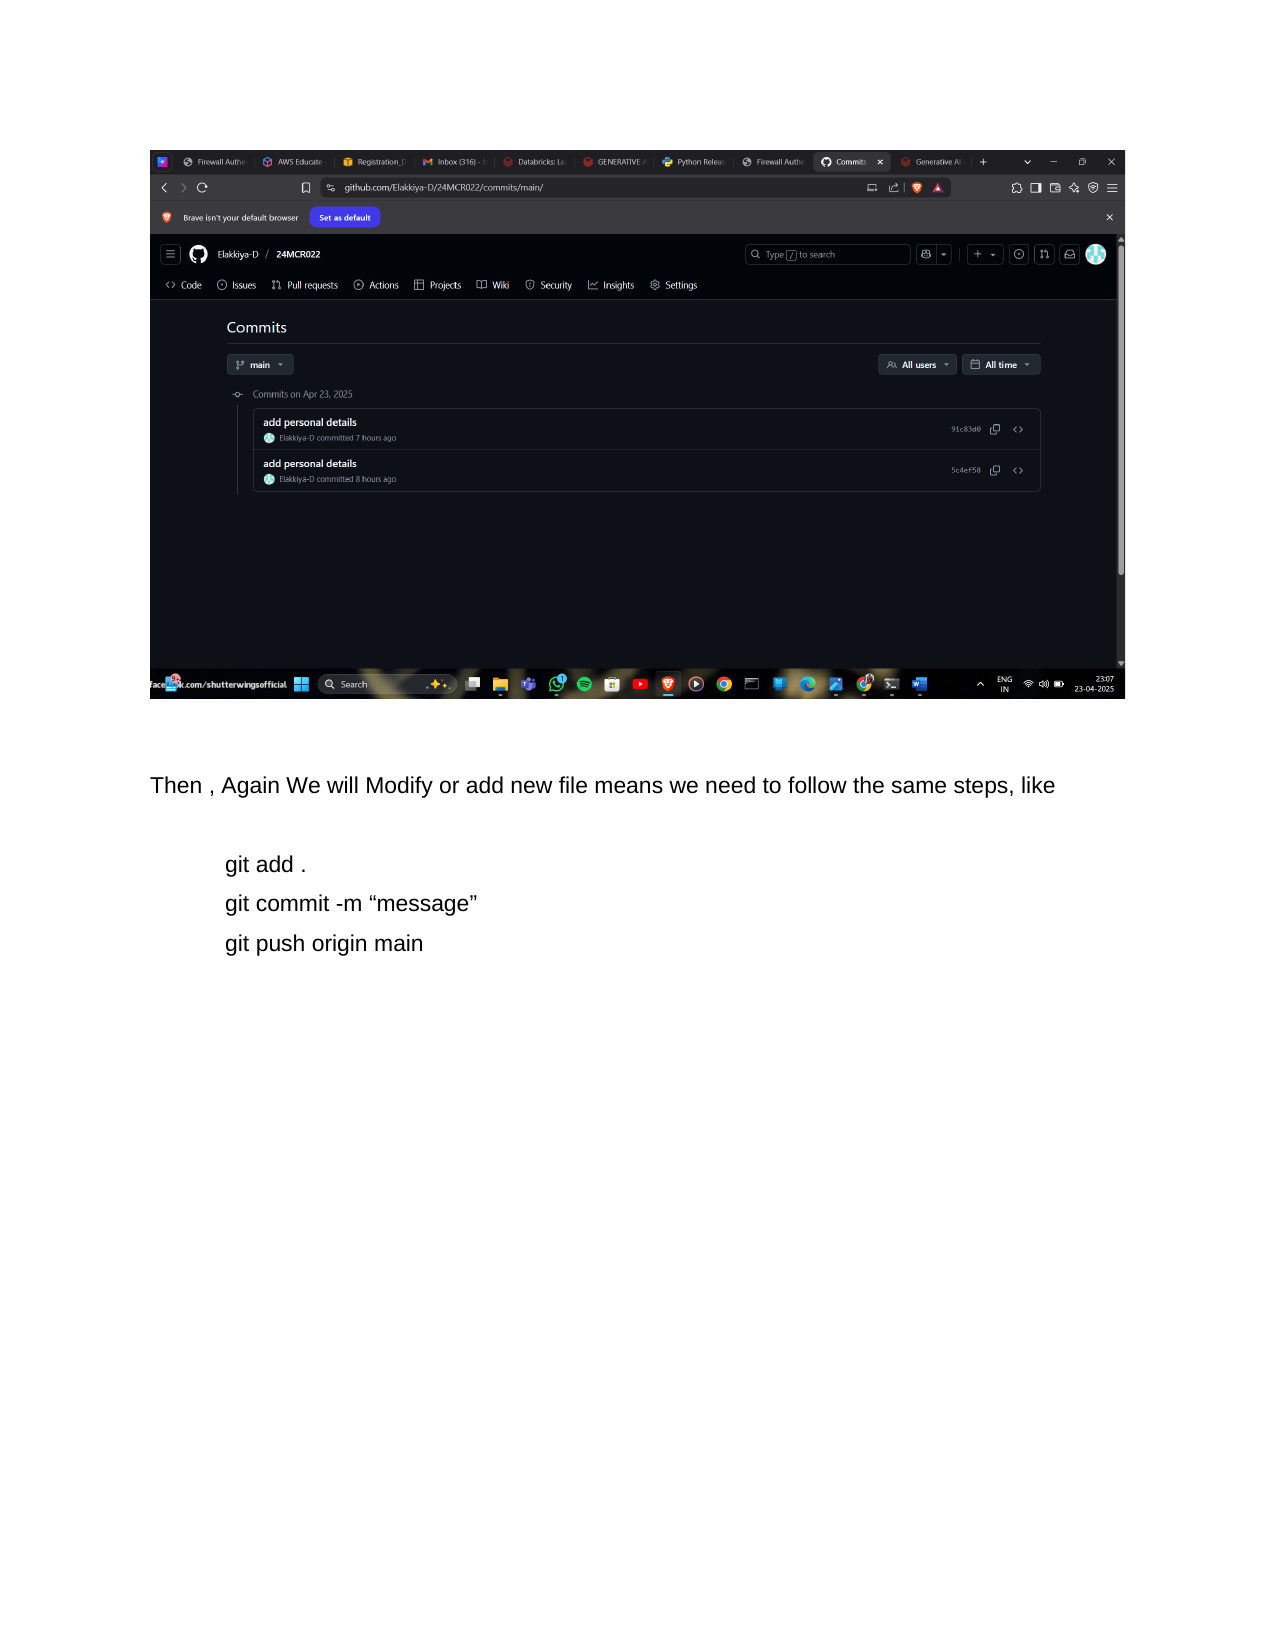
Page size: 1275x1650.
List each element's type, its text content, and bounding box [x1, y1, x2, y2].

text Then , Again We will Modify or add new file means we need to follow the same steps, like [150, 772, 1125, 798]
text git commit -m “message” [150, 890, 1125, 917]
text git push origin main [150, 930, 1125, 956]
text git add . [150, 851, 1125, 877]
picture [150, 150, 1125, 699]
